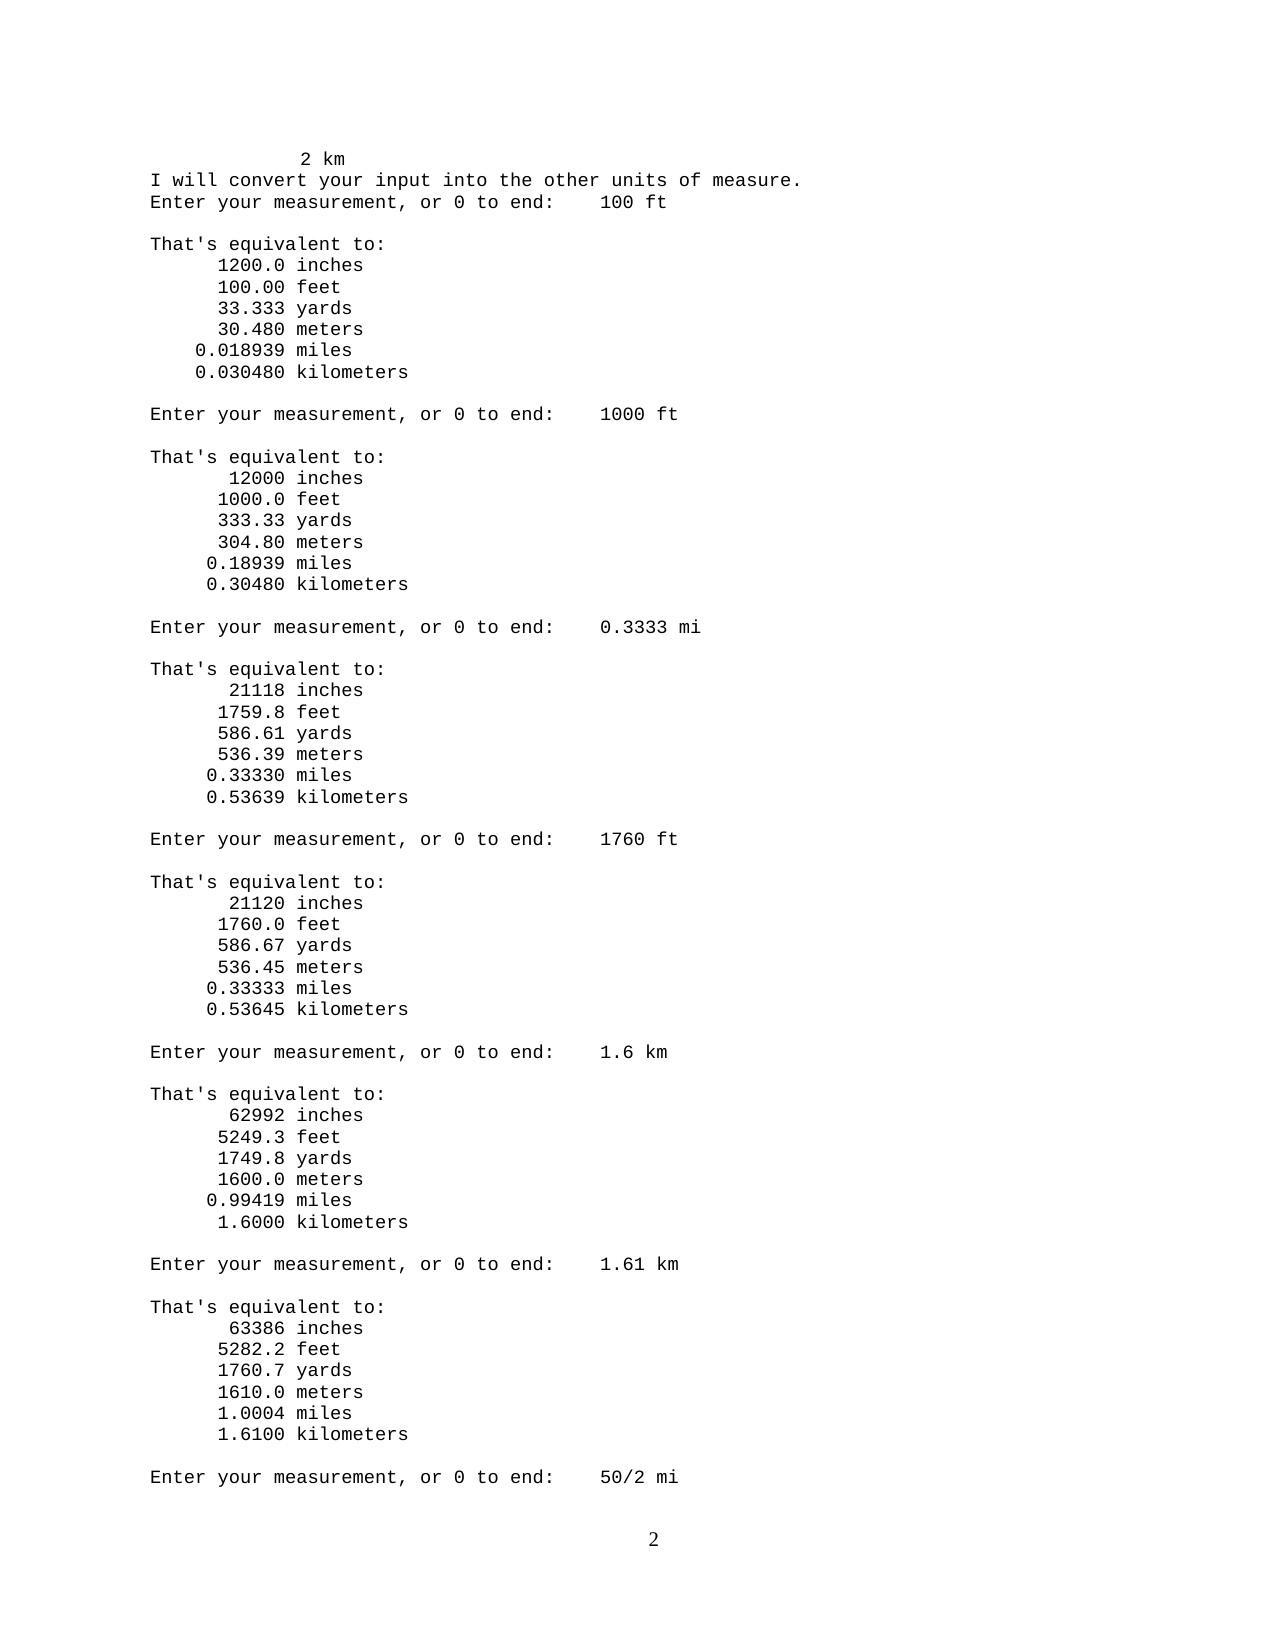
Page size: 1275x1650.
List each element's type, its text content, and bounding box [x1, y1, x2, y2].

text 1.6100 kilometers [150, 1425, 1157, 1446]
text 21118 inches [150, 681, 1157, 702]
text I will convert your input into the other units of measure. [150, 171, 1157, 192]
text 0.18939 miles [150, 554, 1157, 575]
text That's equivalent to: [150, 660, 1157, 681]
text 304.80 meters [150, 532, 1157, 554]
text 5282.2 feet [150, 1340, 1157, 1361]
text 21120 inches [150, 894, 1157, 915]
text 1759.8 feet [150, 702, 1157, 724]
text 1610.0 meters [150, 1382, 1157, 1404]
text That's equivalent to: [150, 1297, 1157, 1319]
text Enter your measurement, or 0 to end: 1760 ft [150, 830, 1157, 851]
text Enter your measurement, or 0 to end: 1000 ft [150, 405, 1157, 426]
text 5249.3 feet [150, 1127, 1157, 1149]
text 0.53639 kilometers [150, 787, 1157, 809]
text 586.67 yards [150, 936, 1157, 957]
text Enter your measurement, or 0 to end: 1.6 km [150, 1042, 1157, 1064]
text 1200.0 inches [150, 256, 1157, 277]
text 0.018939 miles [150, 341, 1157, 362]
text That's equivalent to: [150, 1085, 1157, 1106]
text That's equivalent to: [150, 447, 1157, 469]
text 1760.7 yards [150, 1361, 1157, 1382]
text 0.53645 kilometers [150, 1000, 1157, 1021]
text 0.30480 kilometers [150, 575, 1157, 596]
text That's equivalent to: [150, 872, 1157, 894]
text Enter your measurement, or 0 to end: 50/2 mi [150, 1467, 1157, 1489]
text 1000.0 feet [150, 490, 1157, 511]
text 1.6000 kilometers [150, 1212, 1157, 1234]
text 333.33 yards [150, 511, 1157, 532]
text Enter your measurement, or 0 to end: 100 ft [150, 192, 1157, 214]
text 63386 inches [150, 1319, 1157, 1340]
text 62992 inches [150, 1106, 1157, 1127]
text 536.45 meters [150, 957, 1157, 979]
text 586.61 yards [150, 724, 1157, 745]
text 1760.0 feet [150, 915, 1157, 936]
text That's equivalent to: [150, 235, 1157, 256]
text 1749.8 yards [150, 1149, 1157, 1170]
text 30.480 meters [150, 320, 1157, 341]
text 0.99419 miles [150, 1191, 1157, 1212]
text 536.39 meters [150, 745, 1157, 766]
text 1600.0 meters [150, 1170, 1157, 1191]
text 0.33333 miles [150, 979, 1157, 1000]
text Enter your measurement, or 0 to end: 1.61 km [150, 1255, 1157, 1276]
text 1.0004 miles [150, 1404, 1157, 1425]
text Enter your measurement, or 0 to end: 0.3333 mi [150, 617, 1157, 639]
text 12000 inches [150, 469, 1157, 490]
text 100.00 feet [150, 277, 1157, 299]
text 0.030480 kilometers [150, 362, 1157, 384]
text 2 km [150, 150, 1157, 171]
text 33.333 yards [150, 299, 1157, 320]
text 0.33330 miles [150, 766, 1157, 787]
